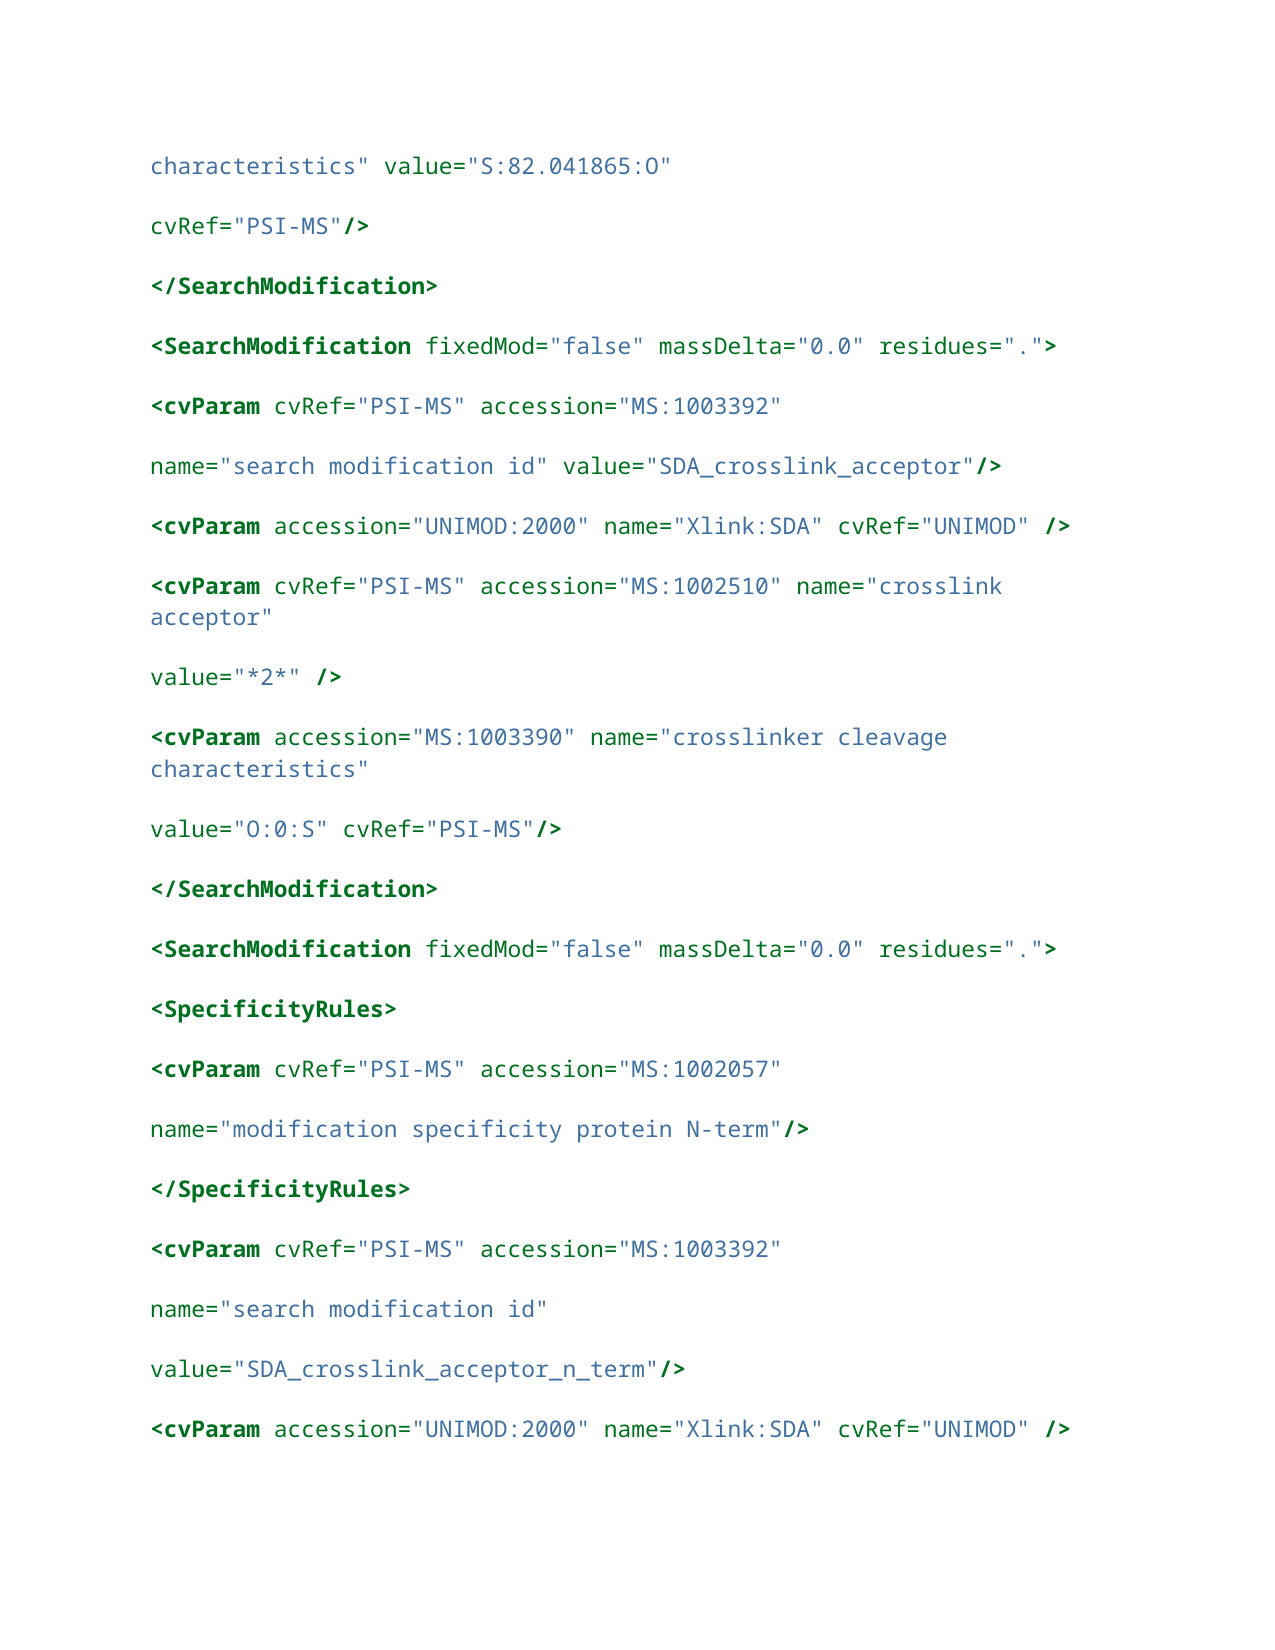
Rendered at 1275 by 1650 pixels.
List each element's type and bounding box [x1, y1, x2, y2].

text [150, 150, 1125, 1472]
